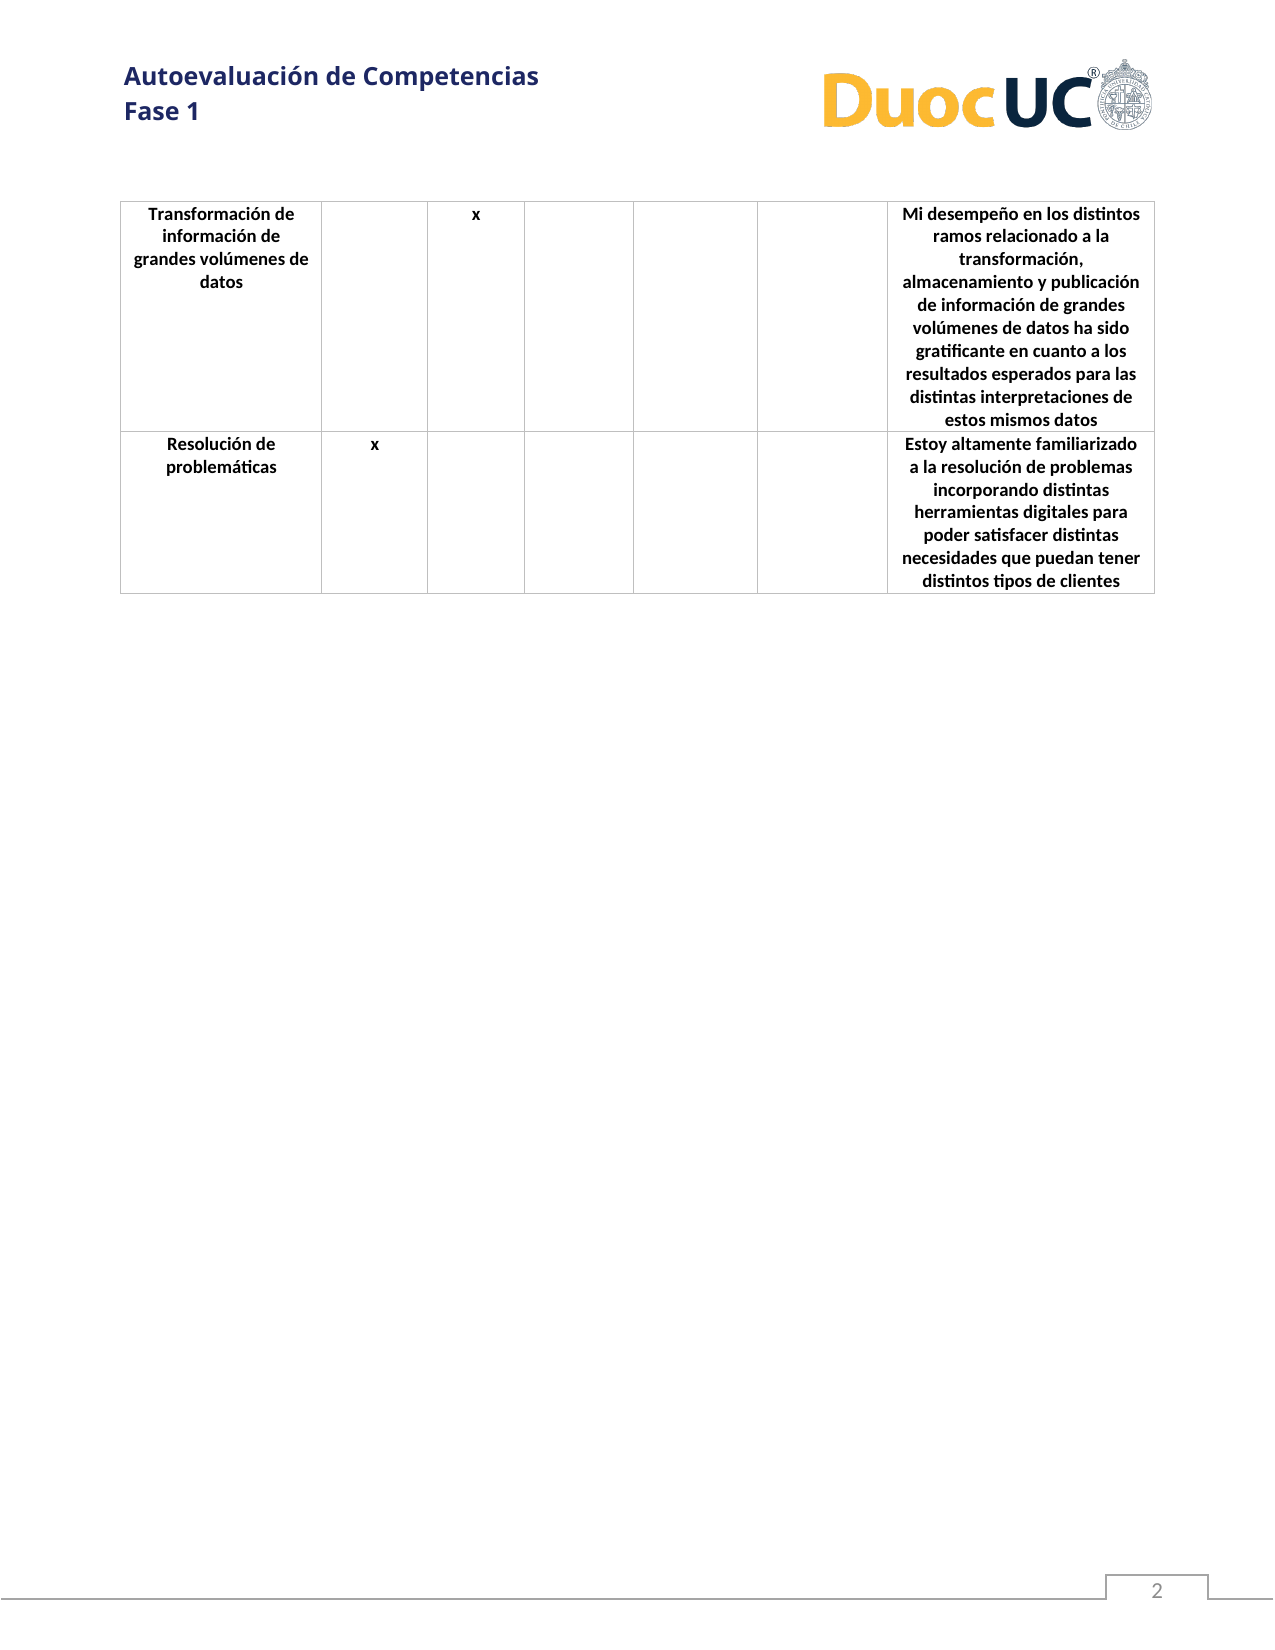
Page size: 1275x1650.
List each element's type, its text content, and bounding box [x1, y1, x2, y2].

table_cell Resolución de problemáticas [121, 432, 321, 592]
table_cell [758, 202, 887, 431]
table_cell Transformación de información de grandes volúmenes de datos [121, 202, 321, 431]
table_cell x [428, 202, 524, 431]
table_cell x [322, 432, 427, 592]
table_cell [525, 202, 633, 431]
table_cell Estoy altamente familiarizado a la resolución de problemas incorporando distintas herramientas digitales para poder satisfacer distintas necesidades que puedan tener distintos tipos de clientes [888, 432, 1154, 592]
table_cell [634, 202, 757, 431]
picture [824, 59, 1152, 130]
table_cell [634, 432, 757, 592]
table_cell [428, 432, 524, 592]
table_cell [525, 432, 633, 592]
table_cell Mi desempeño en los distintos ramos relacionado a la transformación, almacenamiento y publicación de información de grandes volúmenes de datos ha sido gratificante en cuanto a los resultados esperados para las distintas interpretaciones de estos mismos datos [888, 202, 1154, 431]
table_cell [758, 432, 887, 592]
table_cell [322, 202, 427, 431]
